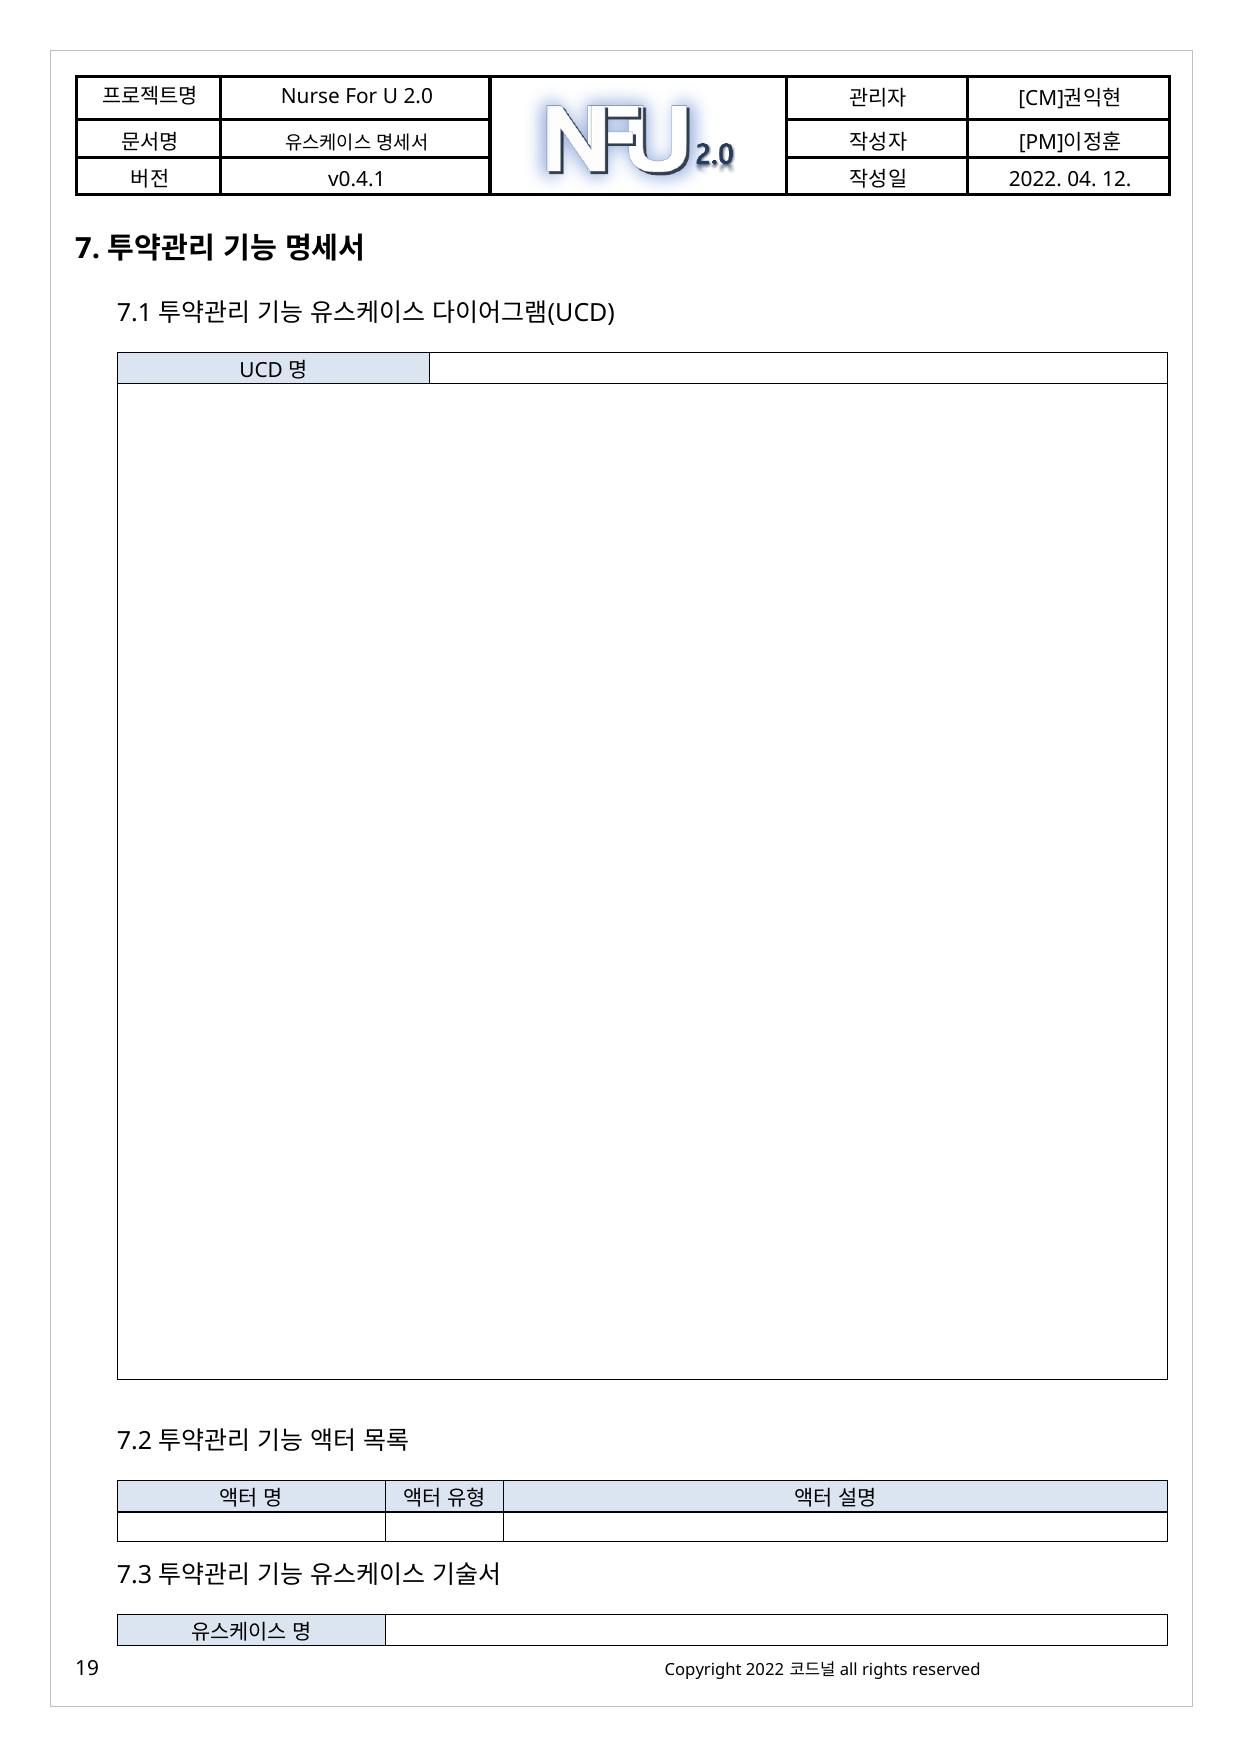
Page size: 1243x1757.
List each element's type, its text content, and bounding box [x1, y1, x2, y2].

table_header [386, 1615, 1167, 1645]
text 7.1 투약관리 기능 유스케이스 다이어그램(UCD) [117, 292, 1147, 328]
table_cell [386, 1513, 503, 1541]
text 7.3 투약관리 기능 유스케이스 기술서 [117, 1554, 1147, 1591]
table_header 유스케이스 명 [118, 1615, 385, 1645]
table_cell [504, 1513, 1167, 1541]
text 7. 투약관리 기능 명세서 [75, 225, 1168, 267]
table_header 액터 유형 [386, 1481, 503, 1511]
text 7.2 투약관리 기능 액터 목록 [117, 1421, 1147, 1457]
table_cell [118, 1513, 385, 1541]
table_header 액터 설명 [504, 1481, 1167, 1511]
table_header 액터 명 [118, 1481, 385, 1511]
picture [521, 196, 755, 203]
table_header UCD 명 [118, 353, 429, 383]
table_cell [118, 384, 1167, 1379]
table_header [430, 353, 1167, 383]
picture [521, 82, 755, 193]
